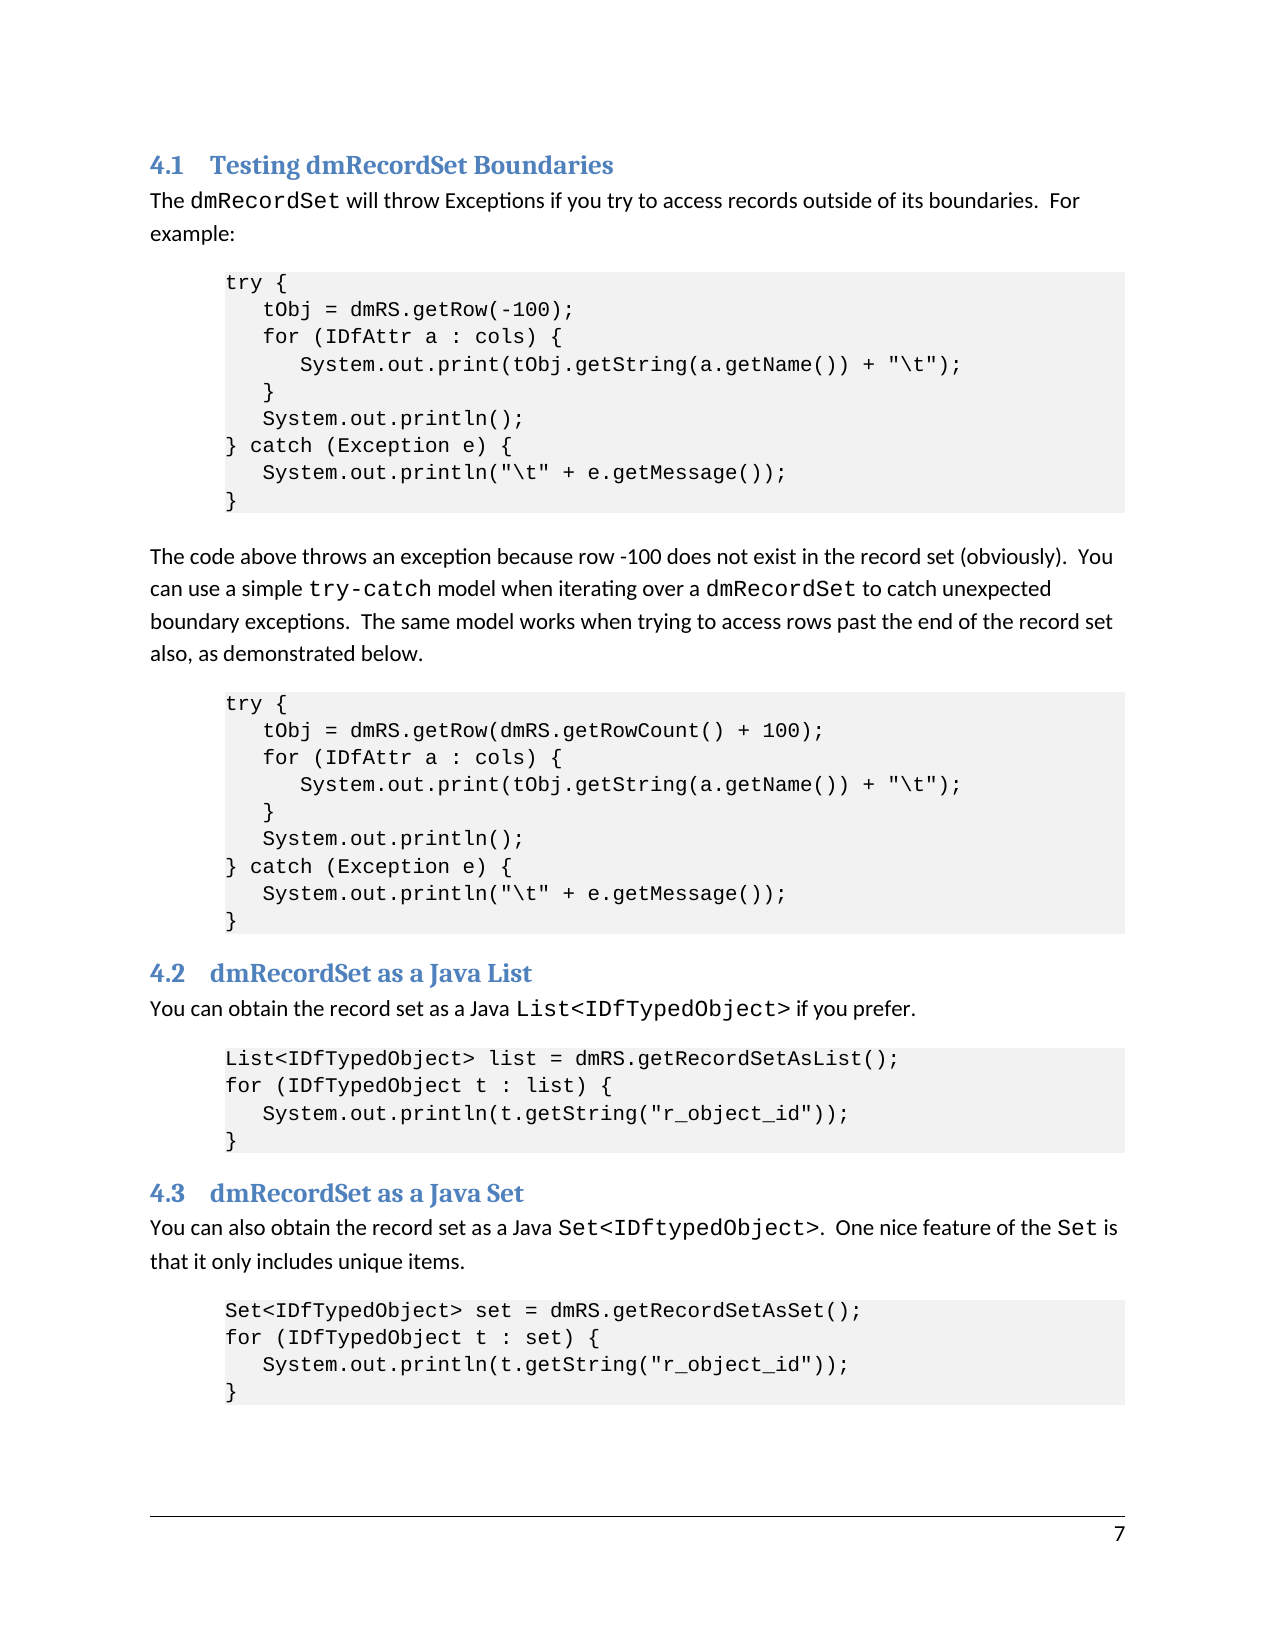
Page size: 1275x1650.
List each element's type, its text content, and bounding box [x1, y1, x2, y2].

text List<IDfTypedObject> list = dmRS.getRecordSetAsList(); [225, 1048, 1125, 1072]
text } [225, 1130, 1125, 1153]
text try { [225, 272, 1125, 296]
text System.out.println("\t" + e.getMessage()); [225, 883, 1125, 906]
text System.out.println("\t" + e.getMessage()); [225, 462, 1125, 486]
text System.out.println(); [225, 828, 1125, 852]
text System.out.print(tObj.getString(a.getName()) + "\t"); [225, 774, 1125, 798]
text } [225, 381, 1125, 404]
text tObj = dmRS.getRow(dmRS.getRowCount() + 100); [225, 720, 1125, 743]
text System.out.println(t.getString("r_object_id")); [225, 1102, 1125, 1126]
text You can also obtain the record set as a Java Set<IDftypedObject>. One nice feature of the Set is that it only includes unique items. [150, 1213, 1125, 1275]
text } catch (Exception e) { [225, 435, 1125, 459]
subtitle dmRecordSet as a Java Set [150, 1178, 1125, 1209]
text for (IDfAttr a : cols) { [225, 747, 1125, 771]
text Set<IDfTypedObject> set = dmRS.getRecordSetAsSet(); [225, 1300, 1125, 1323]
text System.out.println(t.getString("r_object_id")); [225, 1354, 1125, 1378]
text tObj = dmRS.getRow(-100); [225, 299, 1125, 323]
text } [225, 910, 1125, 934]
text The code above throws an exception because row -100 does not exist in the record set (obviously). You can use a simple try-catch model when iterating over a dmRecordSet to catch unexpected boundary exceptions. The same model works when trying to access rows past the end of the record set also, as demonstrated below. [150, 542, 1125, 667]
text } [225, 801, 1125, 825]
subtitle dmRecordSet as a Java List [150, 958, 1125, 989]
text You can obtain the record set as a Java List<IDfTypedObject> if you prefer. [150, 994, 1125, 1023]
text for (IDfAttr a : cols) { [225, 326, 1125, 350]
text System.out.print(tObj.getString(a.getName()) + "\t"); [225, 354, 1125, 377]
text } catch (Exception e) { [225, 856, 1125, 879]
text try { [225, 692, 1125, 716]
text } [225, 489, 1125, 513]
text for (IDfTypedObject t : list) { [225, 1075, 1125, 1099]
text The dmRecordSet will throw Exceptions if you try to access records outside of its boundaries. For example: [150, 186, 1125, 247]
subtitle Testing dmRecordSet Boundaries [150, 150, 1125, 181]
text for (IDfTypedObject t : set) { [225, 1327, 1125, 1351]
text } [225, 1381, 1125, 1405]
text System.out.println(); [225, 408, 1125, 432]
